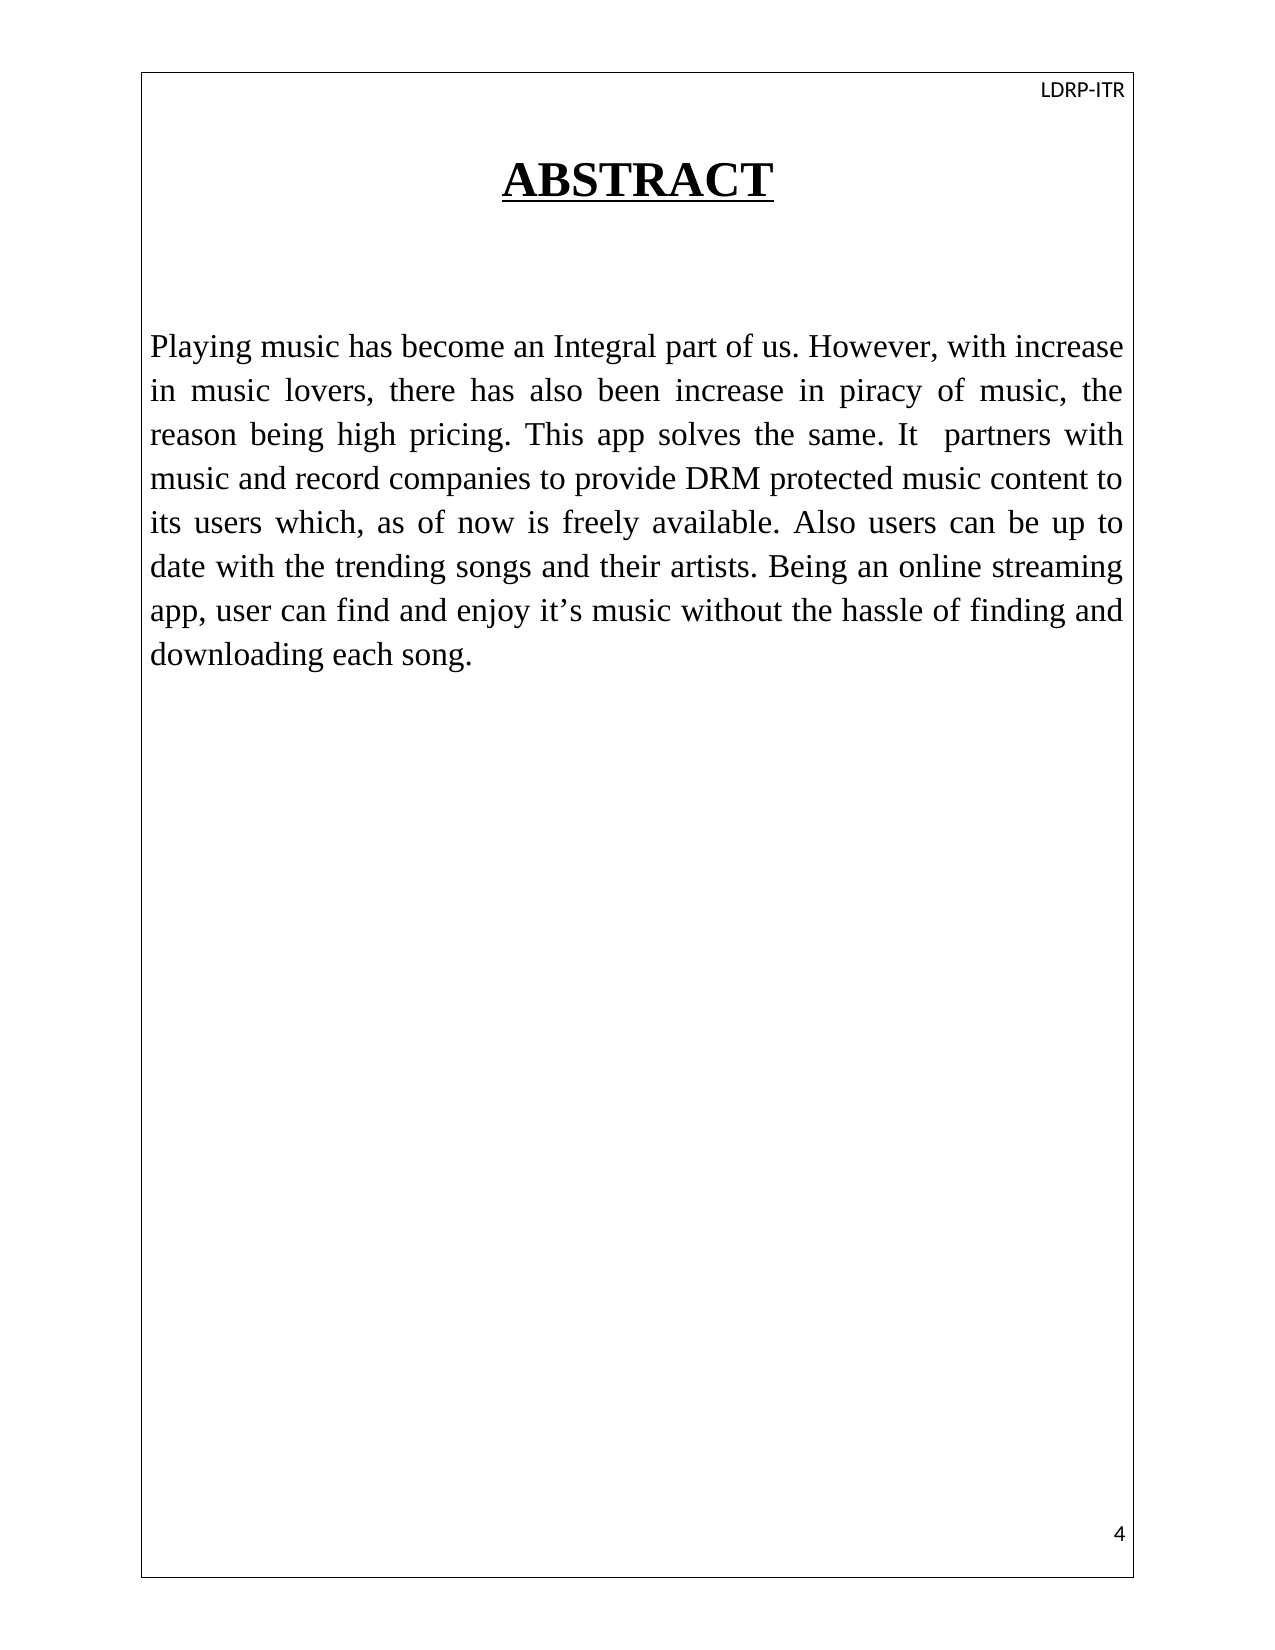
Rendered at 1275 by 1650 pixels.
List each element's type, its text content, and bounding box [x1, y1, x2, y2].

text Playing music has become an Integral part of us. However, with increase in music lovers, there has also been increase in piracy of music, the reason being high pricing. This app solves the same. It partners with music and record companies to provide DRM protected music content to its users which, as of now is freely available. Also users can be up to date with the trending songs and their artists. Being an online streaming app, user can find and enjoy it’s music without the hassle of finding and downloading each song. [150, 326, 1125, 673]
text ABSTRACT [150, 150, 1125, 207]
